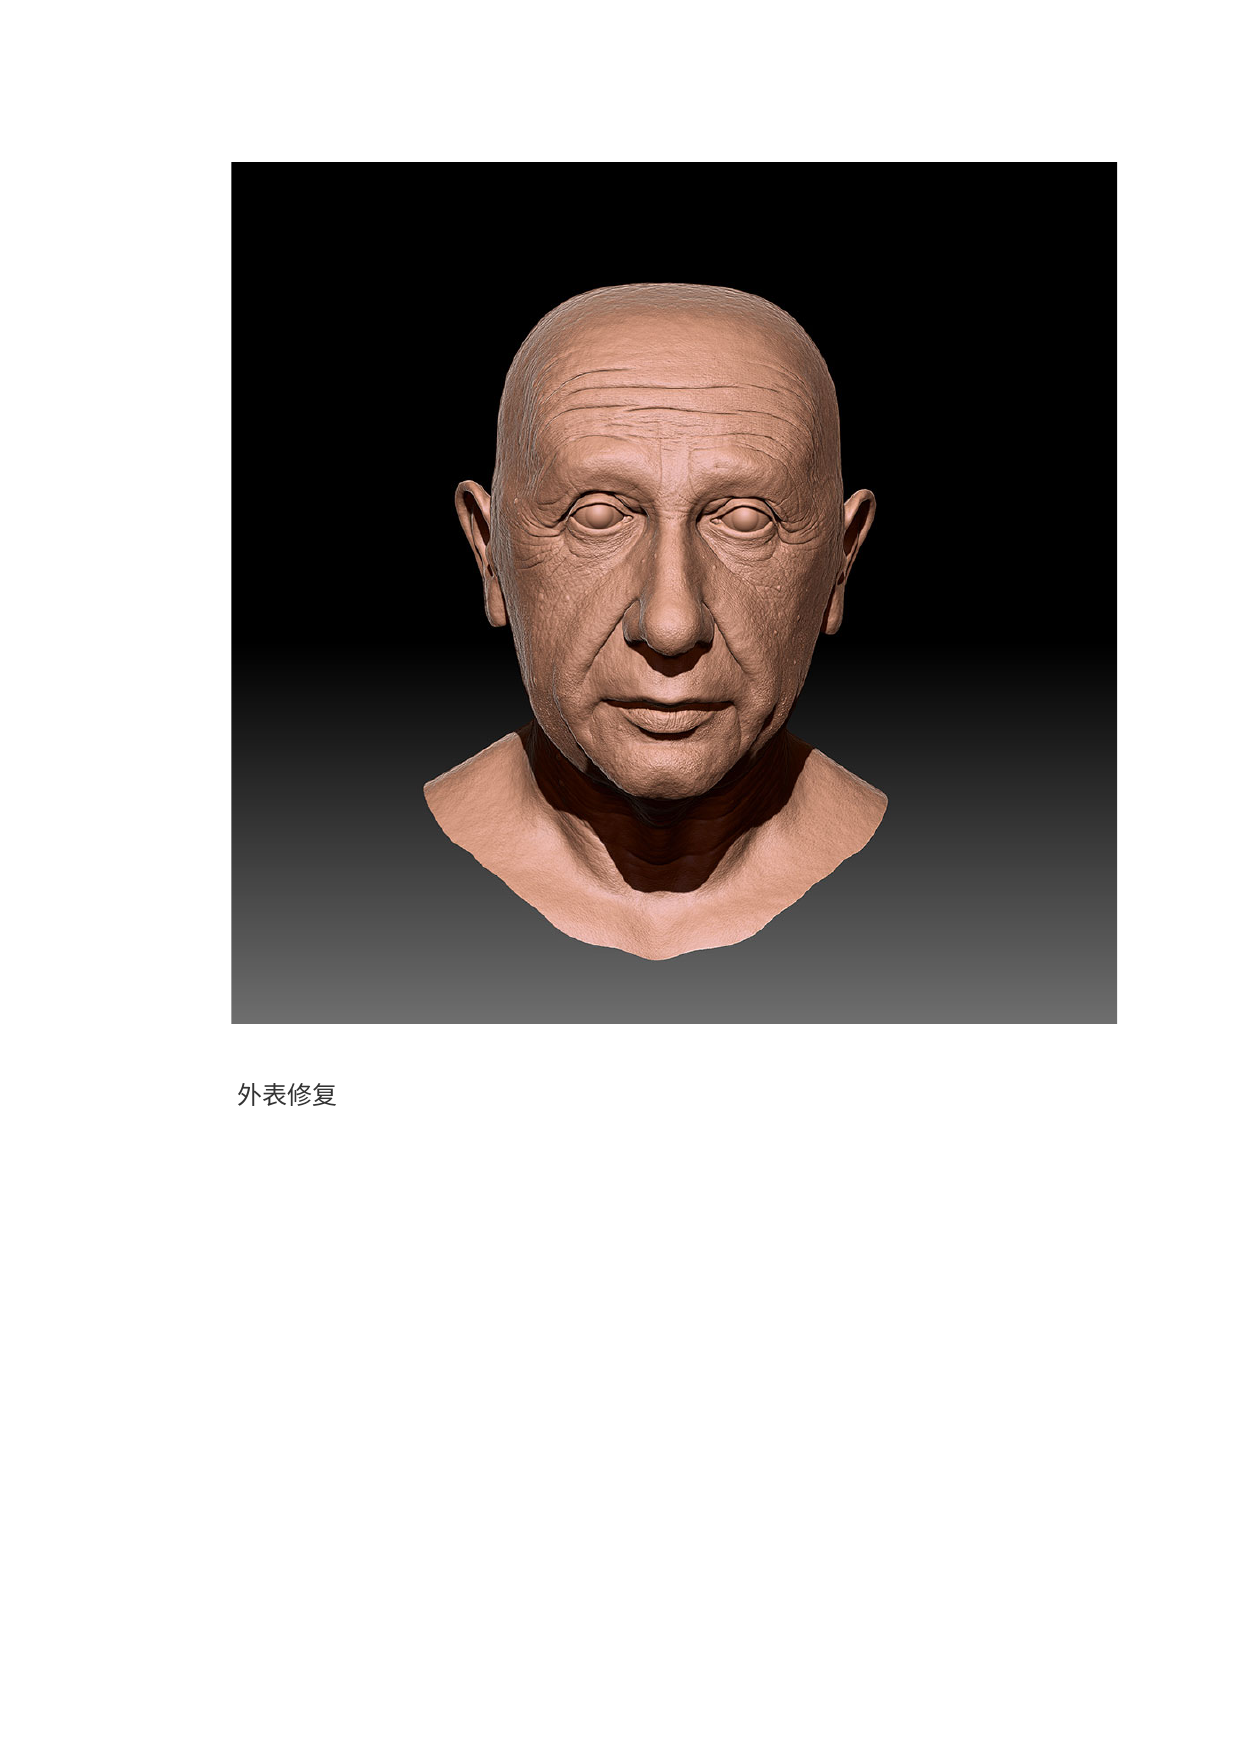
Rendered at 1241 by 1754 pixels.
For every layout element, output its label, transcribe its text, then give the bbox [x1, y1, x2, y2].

text 外表修复 [187, 1061, 1053, 1126]
picture [231, 162, 1118, 1024]
